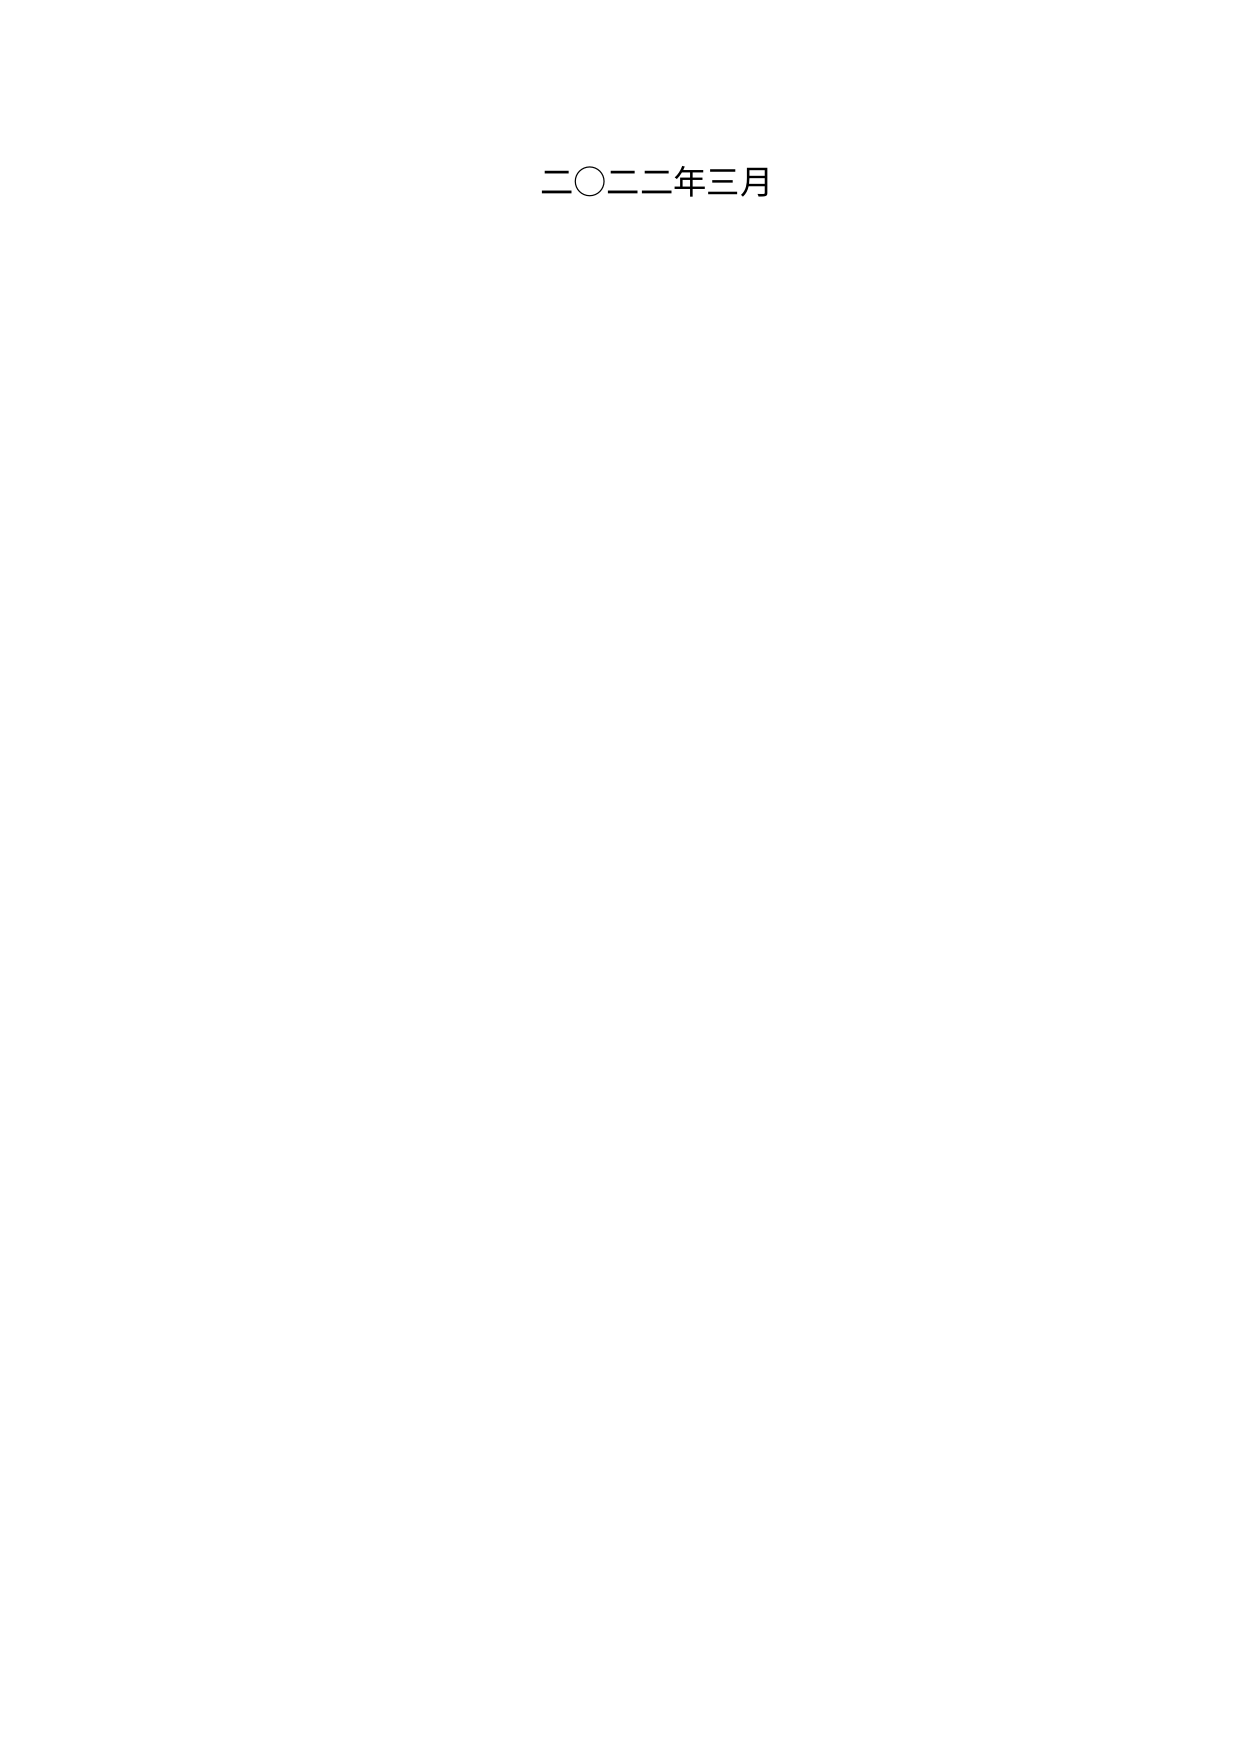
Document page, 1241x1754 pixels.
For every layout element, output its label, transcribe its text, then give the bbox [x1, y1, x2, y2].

text 二○二二年三月 [227, 148, 1063, 213]
